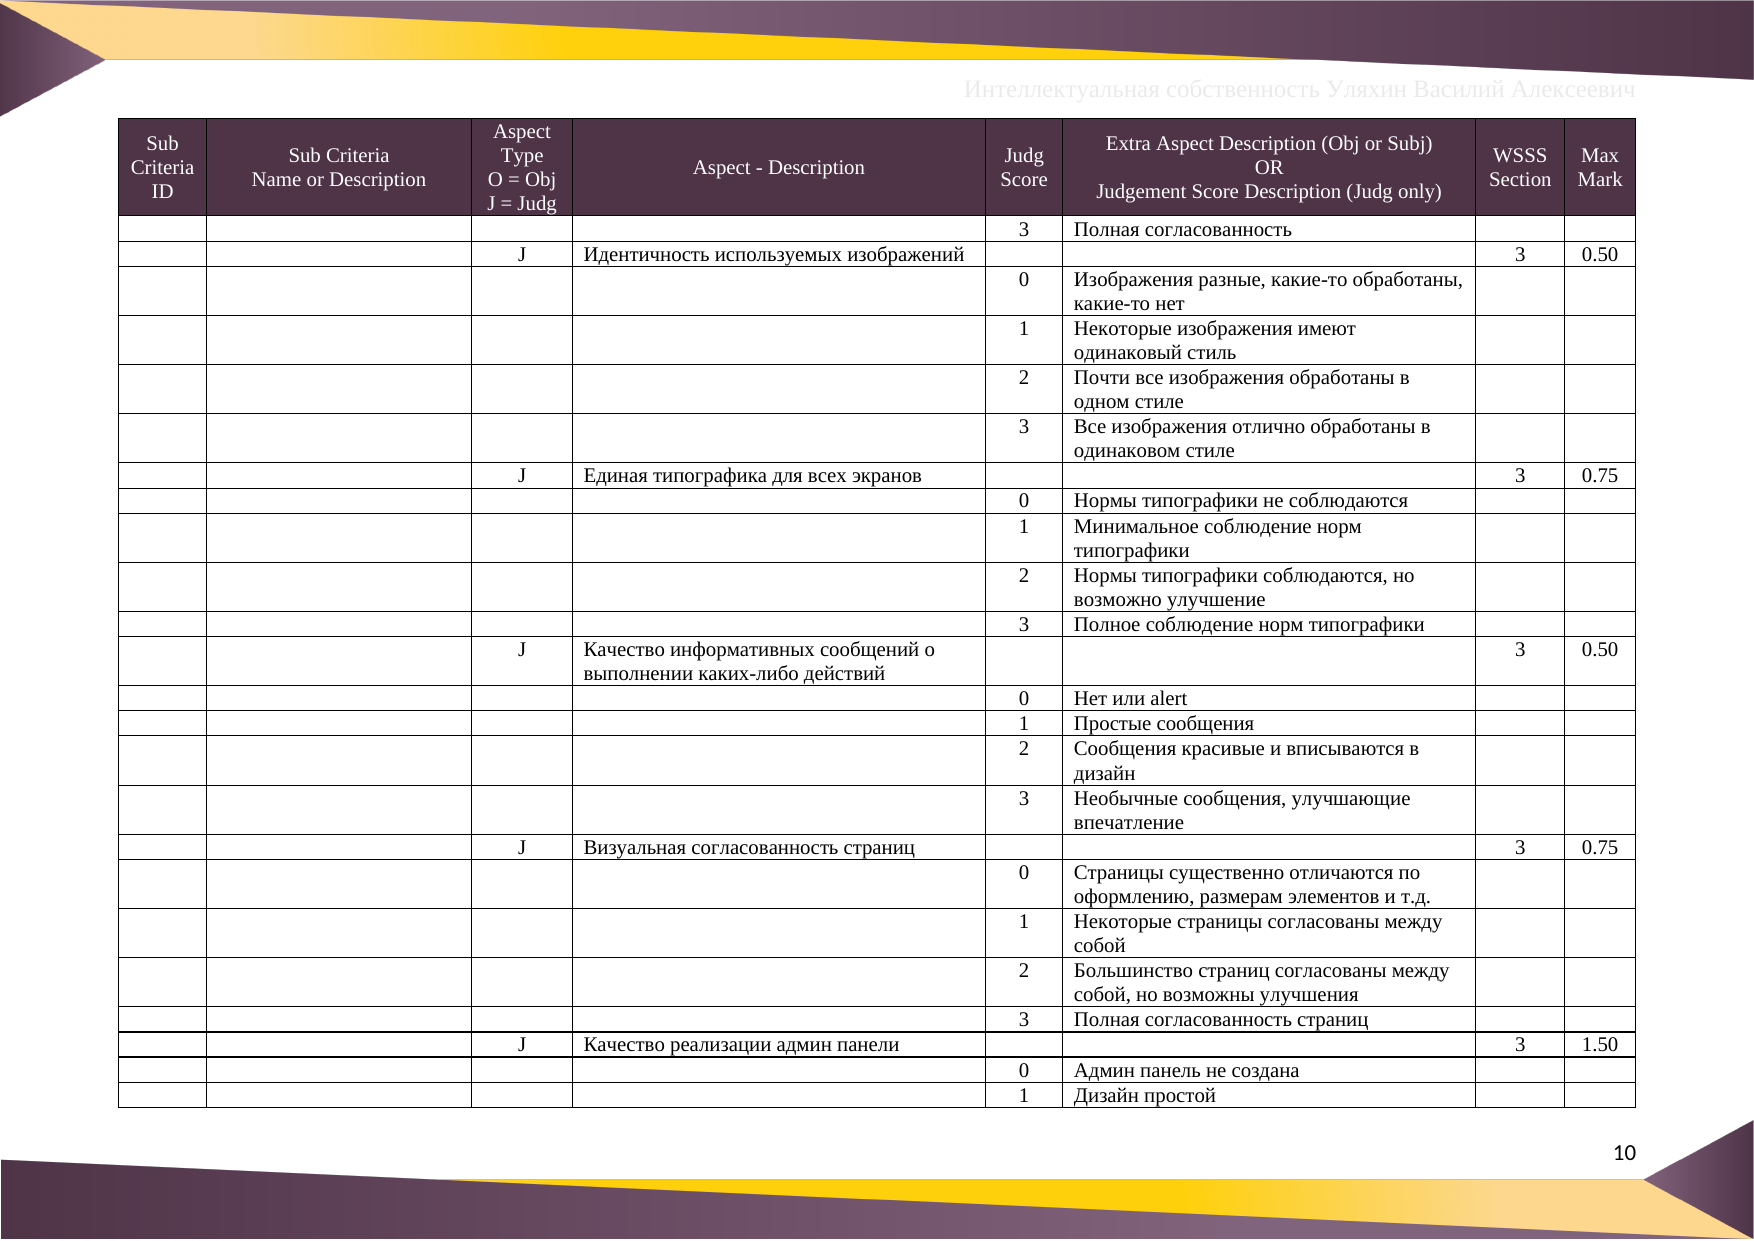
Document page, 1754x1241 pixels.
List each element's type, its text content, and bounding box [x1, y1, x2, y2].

table_cell [1476, 612, 1564, 636]
table_cell Некоторые страницы согласованы между собой [1063, 909, 1475, 957]
table_cell 3 [986, 786, 1062, 834]
table_cell [986, 835, 1062, 859]
table_cell [1476, 1058, 1564, 1082]
table_cell [472, 216, 572, 241]
table_cell [1565, 1083, 1635, 1107]
table_cell [1565, 686, 1635, 710]
picture [0, 1, 1753, 119]
table_cell [207, 612, 471, 636]
table_cell [119, 365, 206, 413]
table_header WSSS Section [1476, 119, 1564, 215]
table_cell [207, 1007, 471, 1031]
table_cell [1565, 1007, 1635, 1031]
table_cell [1476, 786, 1564, 834]
table_cell [119, 1007, 206, 1031]
table_cell [573, 786, 985, 834]
table_header Extra Aspect Description (Obj or Subj) OR Judgement Score Description (Judg only) [1063, 119, 1475, 215]
table_cell [1565, 860, 1635, 908]
table_cell [119, 958, 206, 1006]
table_cell [207, 267, 471, 315]
table_cell [1565, 365, 1635, 413]
table_cell [573, 909, 985, 957]
table_cell [472, 711, 572, 735]
table_cell [1565, 612, 1635, 636]
table_cell [207, 736, 471, 784]
table_cell [573, 514, 985, 562]
table_cell [207, 489, 471, 512]
table_cell 0 [986, 489, 1062, 512]
table_cell [207, 686, 471, 710]
table_cell [573, 489, 985, 512]
table_cell Необычные сообщения, улучшающие впечатление [1063, 786, 1475, 834]
table_cell J [472, 835, 572, 859]
table_cell [1476, 860, 1564, 908]
table_cell [1476, 958, 1564, 1006]
table_cell [1063, 463, 1475, 487]
table_cell [472, 316, 572, 364]
table_cell [119, 463, 206, 487]
table_cell Полное соблюдение норм типографики [1063, 612, 1475, 636]
table_cell [119, 711, 206, 735]
table_cell [1476, 414, 1564, 462]
table_cell Единая типографика для всех экранов [573, 463, 985, 487]
table_cell [573, 612, 985, 636]
table_cell [119, 242, 206, 266]
table_cell 0 [986, 267, 1062, 315]
table_cell [986, 463, 1062, 487]
table_cell [207, 1083, 471, 1107]
table_cell 3 [1476, 242, 1564, 266]
table_cell Дизайн простой [1063, 1083, 1475, 1107]
table_cell [207, 637, 471, 685]
table_cell Полная согласованность [1063, 216, 1475, 241]
table_cell [207, 860, 471, 908]
table_cell [119, 612, 206, 636]
table_cell Визуальная согласованность страниц [573, 835, 985, 859]
table_cell [472, 414, 572, 462]
table_cell 1 [986, 1083, 1062, 1107]
table_cell [573, 414, 985, 462]
table_cell [207, 316, 471, 364]
table_header Max Mark [1565, 119, 1635, 215]
table_cell [573, 216, 985, 241]
table_cell 3 [986, 216, 1062, 241]
table_cell [573, 563, 985, 611]
table_cell Нет или alert [1063, 686, 1475, 710]
table_cell [1063, 242, 1475, 266]
table_cell 3 [986, 612, 1062, 636]
table_cell 1 [986, 909, 1062, 957]
table_cell [1476, 216, 1564, 241]
table_cell [472, 736, 572, 784]
table_cell [472, 1083, 572, 1107]
table_cell [207, 1033, 471, 1056]
table_cell Простые сообщения [1063, 711, 1475, 735]
table_cell [119, 686, 206, 710]
table_cell [119, 316, 206, 364]
table_cell [1476, 909, 1564, 957]
table_cell [119, 563, 206, 611]
table_cell Админ панель не создана [1063, 1058, 1475, 1082]
table_cell [1565, 711, 1635, 735]
table_cell [207, 365, 471, 413]
table_cell 1 [986, 514, 1062, 562]
table_cell [472, 489, 572, 512]
table_cell [207, 414, 471, 462]
table_cell [119, 1058, 206, 1082]
table_cell [207, 835, 471, 859]
table_cell [472, 686, 572, 710]
table_cell Идентичность используемых изображений [573, 242, 985, 266]
table_cell [472, 786, 572, 834]
table_cell [472, 860, 572, 908]
table_cell 3 [986, 1007, 1062, 1031]
table_cell [472, 958, 572, 1006]
table_cell [472, 612, 572, 636]
table_cell Большинство страниц согласованы между собой, но возможны улучшения [1063, 958, 1475, 1006]
table_header Sub Criteria Name or Description [207, 119, 471, 215]
table_header Judg Score [986, 119, 1062, 215]
table_cell [986, 242, 1062, 266]
table_cell [1565, 736, 1635, 784]
table_cell [207, 958, 471, 1006]
table_cell [1063, 637, 1475, 685]
table_cell Минимальное соблюдение норм типографики [1063, 514, 1475, 562]
table_cell [573, 711, 985, 735]
table_cell [207, 711, 471, 735]
table_cell [573, 860, 985, 908]
table_cell [1565, 786, 1635, 834]
table_cell [1476, 316, 1564, 364]
table_cell [573, 316, 985, 364]
table_cell 3 [1476, 835, 1564, 859]
table_cell [1565, 909, 1635, 957]
table_cell [207, 463, 471, 487]
table_cell 2 [986, 736, 1062, 784]
table_cell [1565, 958, 1635, 1006]
table_cell [573, 1083, 985, 1107]
table_cell [573, 365, 985, 413]
table_cell [1565, 414, 1635, 462]
table_cell [1565, 514, 1635, 562]
table_cell [207, 216, 471, 241]
table_cell [119, 1033, 206, 1056]
picture [0, 1120, 1754, 1239]
table_header Sub Criteria ID [119, 119, 206, 215]
table_cell [1565, 1058, 1635, 1082]
table_cell 0.75 [1565, 463, 1635, 487]
table_cell J [472, 1033, 572, 1056]
table_cell [119, 909, 206, 957]
table_cell Все изображения отлично обработаны в одинаковом стиле [1063, 414, 1475, 462]
table_cell [1063, 835, 1475, 859]
table_cell [207, 1058, 471, 1082]
table_cell [119, 216, 206, 241]
table_cell [573, 1007, 985, 1031]
table_cell [1476, 711, 1564, 735]
table_cell 0 [986, 860, 1062, 908]
table_header Aspect Type O = Obj J = Judg [472, 119, 572, 215]
table_cell 2 [986, 563, 1062, 611]
table_cell Нормы типографики соблюдаются, но возможно улучшение [1063, 563, 1475, 611]
table_cell 3 [1476, 637, 1564, 685]
table_cell [119, 786, 206, 834]
table_cell 3 [1476, 1033, 1564, 1056]
table_cell [986, 1033, 1062, 1056]
table_cell [1565, 489, 1635, 512]
table_cell [472, 514, 572, 562]
table_cell [1565, 267, 1635, 315]
table_cell Нормы типографики не соблюдаются [1063, 489, 1475, 512]
table_cell 1 [986, 316, 1062, 364]
table_cell [207, 563, 471, 611]
table_cell [1476, 736, 1564, 784]
table_cell [1063, 1033, 1475, 1056]
table_cell Некоторые изображения имеют одинаковый стиль [1063, 316, 1475, 364]
table_cell [1476, 514, 1564, 562]
table_cell Качество реализации админ панели [573, 1033, 985, 1056]
table_cell [207, 242, 471, 266]
table_cell [1565, 563, 1635, 611]
table_cell [573, 267, 985, 315]
table_cell [1476, 686, 1564, 710]
table_cell Страницы существенно отличаются по оформлению, размерам элементов и т.д. [1063, 860, 1475, 908]
table_cell 1 [986, 711, 1062, 735]
table_cell [1476, 489, 1564, 512]
table_cell 2 [986, 365, 1062, 413]
table_cell [207, 514, 471, 562]
table_cell Полная согласованность страниц [1063, 1007, 1475, 1031]
table_cell [119, 835, 206, 859]
table_cell Сообщения красивые и вписываются в дизайн [1063, 736, 1475, 784]
table_cell 0.50 [1565, 242, 1635, 266]
table_cell [472, 1058, 572, 1082]
table_cell 3 [986, 414, 1062, 462]
table_cell [119, 860, 206, 908]
table_cell 1.50 [1565, 1033, 1635, 1056]
table_cell [1476, 563, 1564, 611]
table_cell [1476, 267, 1564, 315]
table_cell 2 [986, 958, 1062, 1006]
table_cell [472, 1007, 572, 1031]
table_cell [472, 365, 572, 413]
table_cell [119, 1083, 206, 1107]
table_cell [1476, 365, 1564, 413]
table_cell Почти все изображения обработаны в одном стиле [1063, 365, 1475, 413]
table_cell [119, 736, 206, 784]
table_cell [119, 414, 206, 462]
table_cell 3 [1476, 463, 1564, 487]
table_cell 0.75 [1565, 835, 1635, 859]
table_cell 0 [986, 1058, 1062, 1082]
table_cell [1476, 1007, 1564, 1031]
table_cell [573, 736, 985, 784]
table_cell [472, 909, 572, 957]
table_cell [1565, 316, 1635, 364]
table_cell J [472, 463, 572, 487]
table_cell 0.50 [1565, 637, 1635, 685]
table_cell [207, 786, 471, 834]
table_cell [573, 686, 985, 710]
table_cell Качество информативных сообщений о выполнении каких-либо действий [573, 637, 985, 685]
table_cell [207, 909, 471, 957]
table_cell [119, 489, 206, 512]
table_cell 0 [986, 686, 1062, 710]
table_cell Изображения разные, какие-то обработаны, какие-то нет [1063, 267, 1475, 315]
table_cell [472, 563, 572, 611]
table_cell J [472, 637, 572, 685]
table_cell J [472, 242, 572, 266]
table_cell [1476, 1083, 1564, 1107]
table_cell [119, 267, 206, 315]
table_cell [472, 267, 572, 315]
table_cell [119, 514, 206, 562]
table_cell [573, 1058, 985, 1082]
table_cell [573, 958, 985, 1006]
table_header Aspect - Description [573, 119, 985, 215]
table_cell [986, 637, 1062, 685]
table_cell [1565, 216, 1635, 241]
table_cell [119, 637, 206, 685]
